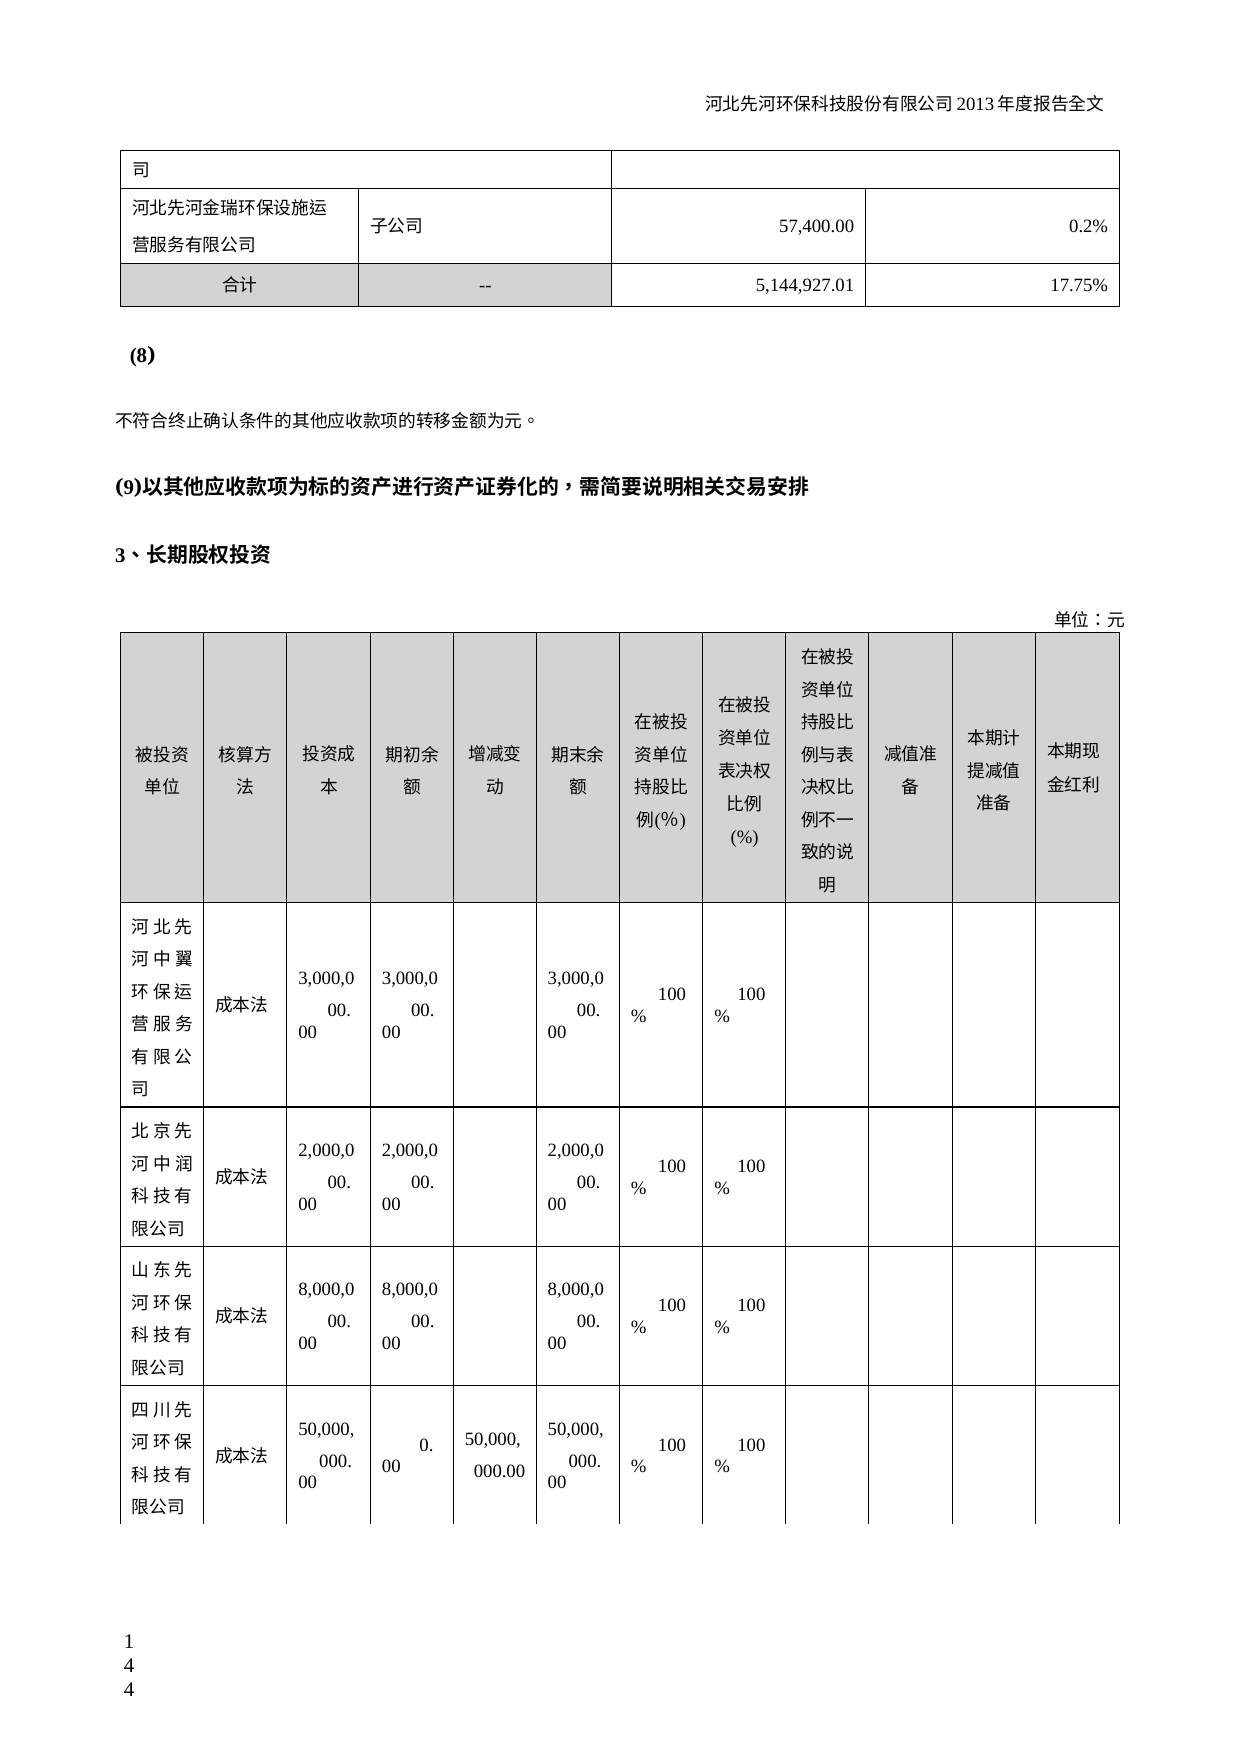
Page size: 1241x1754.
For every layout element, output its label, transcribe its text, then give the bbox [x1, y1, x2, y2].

text 3、长期股权投资 [115, 540, 1125, 568]
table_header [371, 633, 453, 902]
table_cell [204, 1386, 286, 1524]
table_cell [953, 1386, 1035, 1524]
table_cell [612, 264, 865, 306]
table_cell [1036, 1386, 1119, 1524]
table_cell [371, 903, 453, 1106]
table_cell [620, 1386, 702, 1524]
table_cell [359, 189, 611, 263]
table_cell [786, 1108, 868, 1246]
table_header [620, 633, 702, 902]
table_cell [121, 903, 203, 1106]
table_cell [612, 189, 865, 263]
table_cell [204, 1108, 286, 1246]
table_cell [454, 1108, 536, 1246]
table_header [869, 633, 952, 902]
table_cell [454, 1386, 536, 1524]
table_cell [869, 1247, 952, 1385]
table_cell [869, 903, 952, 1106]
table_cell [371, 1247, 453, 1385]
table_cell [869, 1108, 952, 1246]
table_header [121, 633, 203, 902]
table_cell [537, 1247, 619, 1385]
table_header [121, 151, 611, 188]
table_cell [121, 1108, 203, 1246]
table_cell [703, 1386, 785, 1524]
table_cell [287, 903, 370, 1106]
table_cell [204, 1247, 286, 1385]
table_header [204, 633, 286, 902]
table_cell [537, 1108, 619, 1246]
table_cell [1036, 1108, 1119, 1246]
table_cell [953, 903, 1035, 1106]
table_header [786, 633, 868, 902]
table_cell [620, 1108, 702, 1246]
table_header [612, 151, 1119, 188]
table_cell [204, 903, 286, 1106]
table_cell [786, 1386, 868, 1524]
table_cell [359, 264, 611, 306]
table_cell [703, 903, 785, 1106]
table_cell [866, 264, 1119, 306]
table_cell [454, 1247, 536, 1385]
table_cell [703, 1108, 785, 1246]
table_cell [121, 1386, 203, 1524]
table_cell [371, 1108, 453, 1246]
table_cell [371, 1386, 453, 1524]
text 不符合终止确认条件的其他应收款项的转移金额为元。 [115, 408, 1125, 432]
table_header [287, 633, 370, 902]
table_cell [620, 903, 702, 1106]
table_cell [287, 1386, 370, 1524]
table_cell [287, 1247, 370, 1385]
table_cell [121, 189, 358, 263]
text 单位：元 [115, 608, 1125, 632]
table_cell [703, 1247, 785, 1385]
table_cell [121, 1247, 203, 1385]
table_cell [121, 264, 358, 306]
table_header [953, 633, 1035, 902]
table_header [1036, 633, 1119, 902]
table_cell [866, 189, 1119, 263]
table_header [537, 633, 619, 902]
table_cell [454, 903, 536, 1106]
text (9)以其他应收款项为标的资产进行资产证券化的，需简要说明相关交易安排 [115, 472, 1125, 500]
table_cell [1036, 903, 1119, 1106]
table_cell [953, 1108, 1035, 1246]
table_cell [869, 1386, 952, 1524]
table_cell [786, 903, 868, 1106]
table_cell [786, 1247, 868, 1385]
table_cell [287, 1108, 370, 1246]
text (8) [115, 340, 1125, 368]
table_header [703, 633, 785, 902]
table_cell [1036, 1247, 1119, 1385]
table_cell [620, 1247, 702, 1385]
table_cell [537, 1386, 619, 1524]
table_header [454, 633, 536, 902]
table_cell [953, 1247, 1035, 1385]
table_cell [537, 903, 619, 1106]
